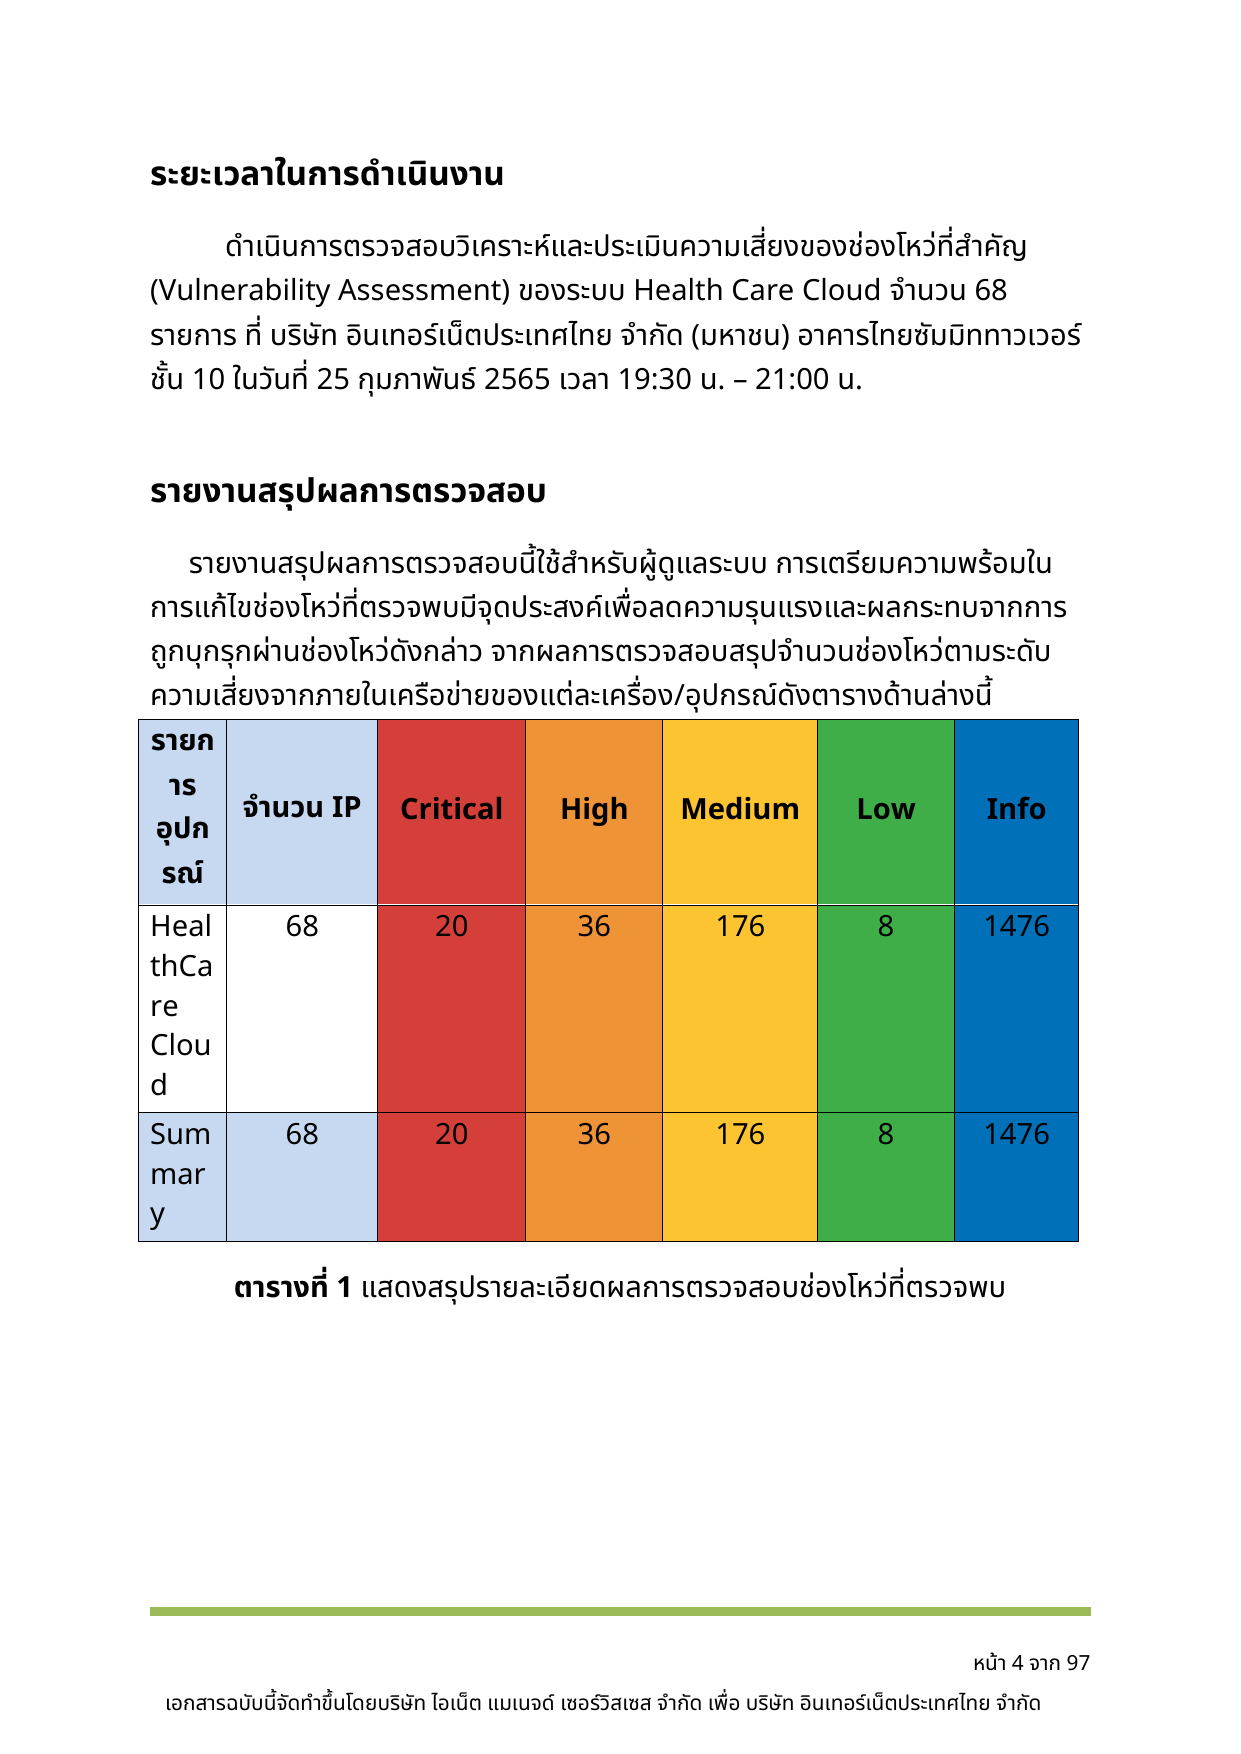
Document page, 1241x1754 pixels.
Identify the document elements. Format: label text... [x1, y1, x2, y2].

subtitle ระยะเวลาในการดำเนินงาน [150, 150, 1090, 200]
table_header Critical [378, 720, 525, 904]
text ดำเนินการตรวจสอบวิเคราะห์และประเมินความเสี่ยงของช่องโหว่ที่สำคัญ (Vulnerability Assessment) ของระบบ Health Care Cloud จำนวน 68 รายการ ที่ บริษัท อินเทอร์เน็ตประเทศไทย จำกัด (มหาชน) อาคารไทยซัมมิททาวเวอร์ ชั้น 10 ในวันที่ 25 กุมภาพันธ์ 2565 เวลา 19:30 น. – 21:00 น. [150, 225, 1090, 402]
table_cell HealthCare Cloud [139, 906, 226, 1112]
table_header Low [818, 720, 954, 904]
table_cell 20 [378, 1113, 525, 1241]
table_header รายการอุปกรณ์ [139, 720, 226, 904]
table_cell 36 [526, 1113, 662, 1241]
table_header Medium [663, 720, 817, 904]
table_cell 176 [663, 906, 817, 1112]
table_cell 68 [227, 906, 377, 1112]
text ตารางที่ 1 แสดงสรุปรายละเอียดผลการตรวจสอบช่องโหว่ที่ตรวจพบ [150, 1267, 1090, 1311]
table_cell 1476 [955, 906, 1078, 1112]
subtitle รายงานสรุปผลการตรวจสอบ [150, 467, 1090, 517]
table_cell 8 [818, 1113, 954, 1241]
table_cell Summary [139, 1113, 226, 1241]
table_header Info [955, 720, 1078, 904]
table_cell 8 [818, 906, 954, 1112]
table_cell 20 [378, 906, 525, 1112]
table_cell 68 [227, 1113, 377, 1241]
text รายงานสรุปผลการตรวจสอบนี้ใช้สำหรับผู้ดูแลระบบ การเตรียมความพร้อมในการแก้ไขช่องโหว่ที่ตรวจพบมีจุดประสงค์เพื่อลดความรุนแรงและผลกระทบจากการถูกบุกรุกผ่านช่องโหว่ดังกล่าว จากผลการตรวจสอบสรุปจำนวนช่องโหว่ตามระดับความเสี่ยงจากภายในเครือข่ายของแต่ละเครื่อง/อุปกรณ์ดังตารางด้านล่างนี้ [150, 542, 1090, 719]
table_cell 1476 [955, 1113, 1078, 1241]
table_cell 36 [526, 906, 662, 1112]
table_cell 176 [663, 1113, 817, 1241]
table_header จำนวน IP [227, 720, 377, 904]
table_header High [526, 720, 662, 904]
